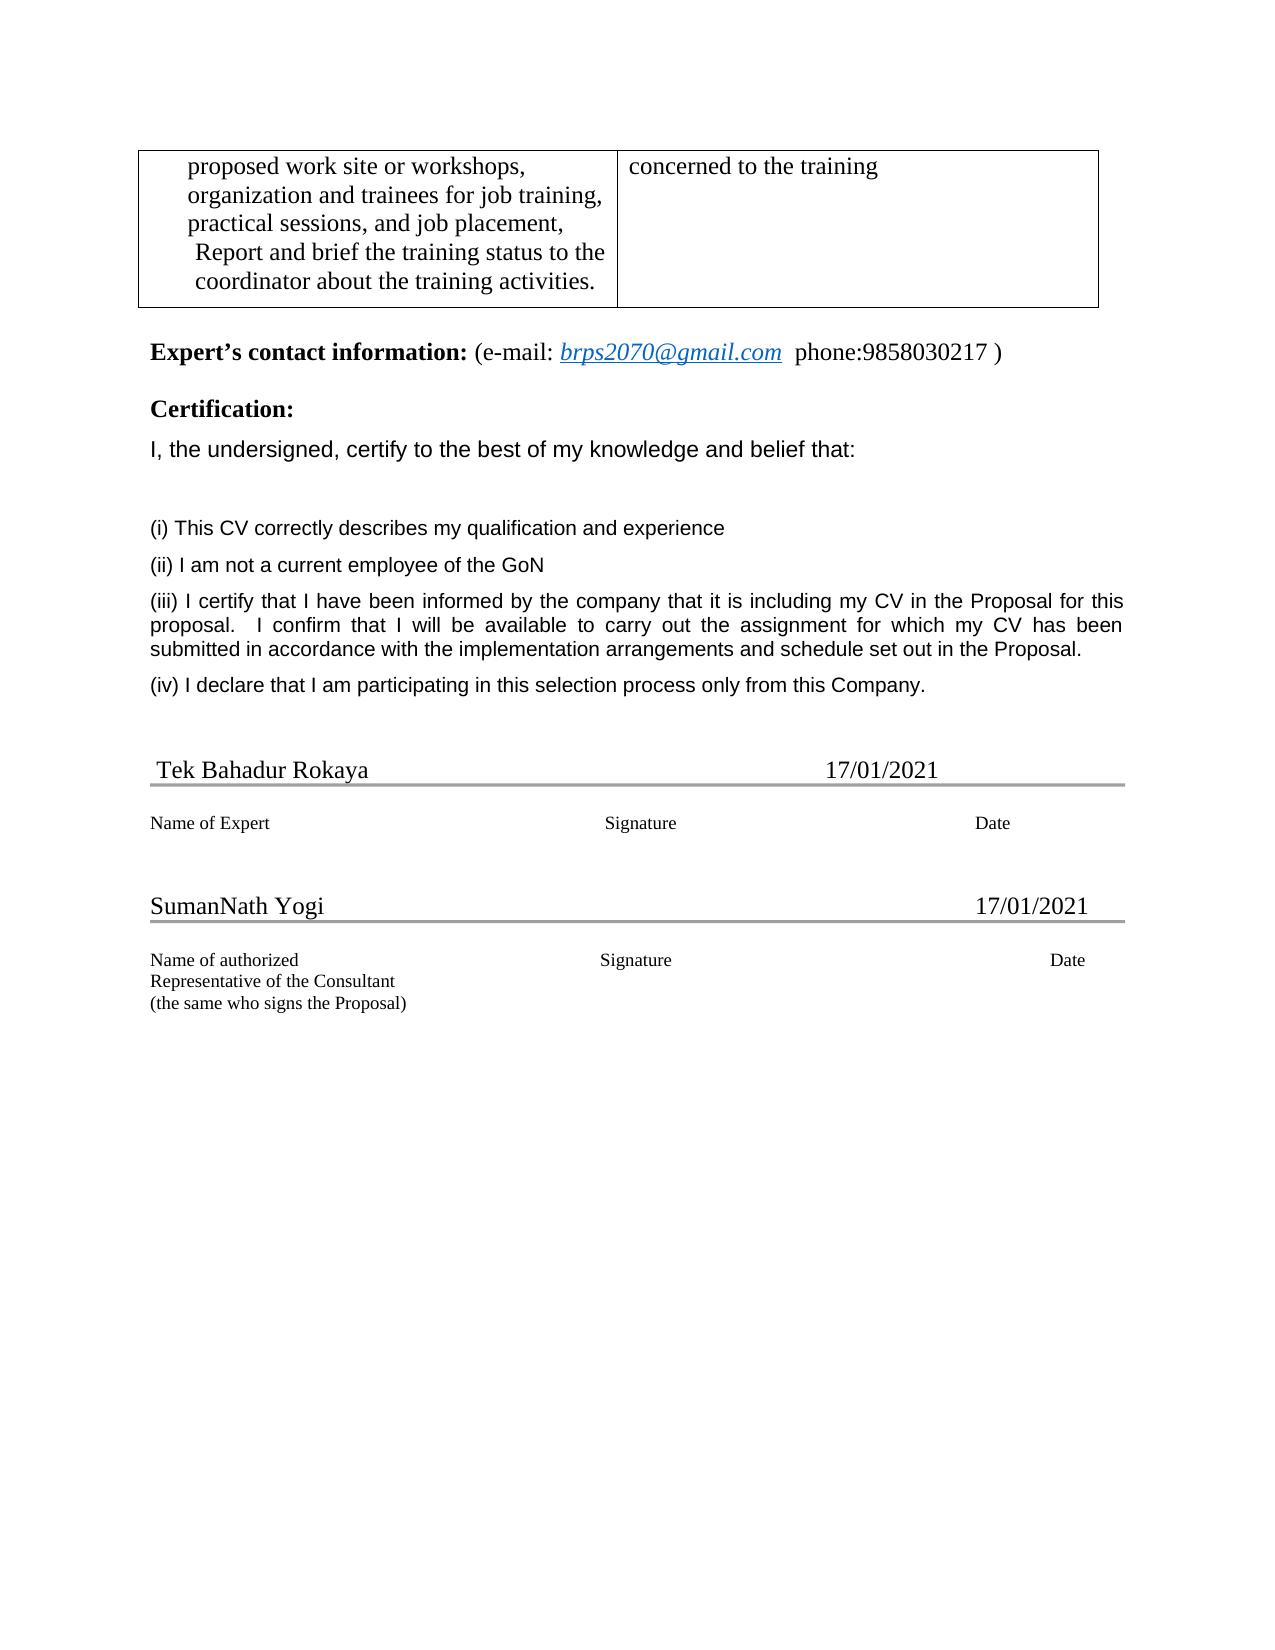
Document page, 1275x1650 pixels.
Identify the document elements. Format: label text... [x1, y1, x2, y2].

text Tek Bahadur Rokaya 17/01/2021 [150, 755, 1125, 783]
text Name of Expert Signature Date [150, 812, 1125, 834]
text Name of authorized Signature Date [150, 949, 1125, 970]
text Certification: [150, 394, 1125, 423]
text I, the undersigned, certify to the best of my knowledge and belief that: [150, 436, 1125, 462]
text (iii) I certify that I have been informed by the company that it is including my CV in the Proposal for this proposal. I confirm that I will be available to carry out the assignment for which my CV has been submitted in accordance with the implementation arrangements and schedule set out in the Proposal. [150, 589, 1125, 661]
text (the same who signs the Proposal) [150, 992, 1125, 1013]
text (ii) I am not a current employee of the GoN [150, 552, 1125, 576]
text (i) This CV correctly describes my qualification and experience [150, 516, 1125, 540]
text (iv) I declare that I am participating in this selection process only from this Company. [150, 673, 1125, 697]
text Representative of the Consultant [150, 970, 1125, 992]
text SumanNath Yogi 17/01/2021 [150, 891, 1125, 920]
text Expert’s contact information: (e-mail: brps2070@gmail.com phone:9858030217 ) [150, 337, 1125, 366]
